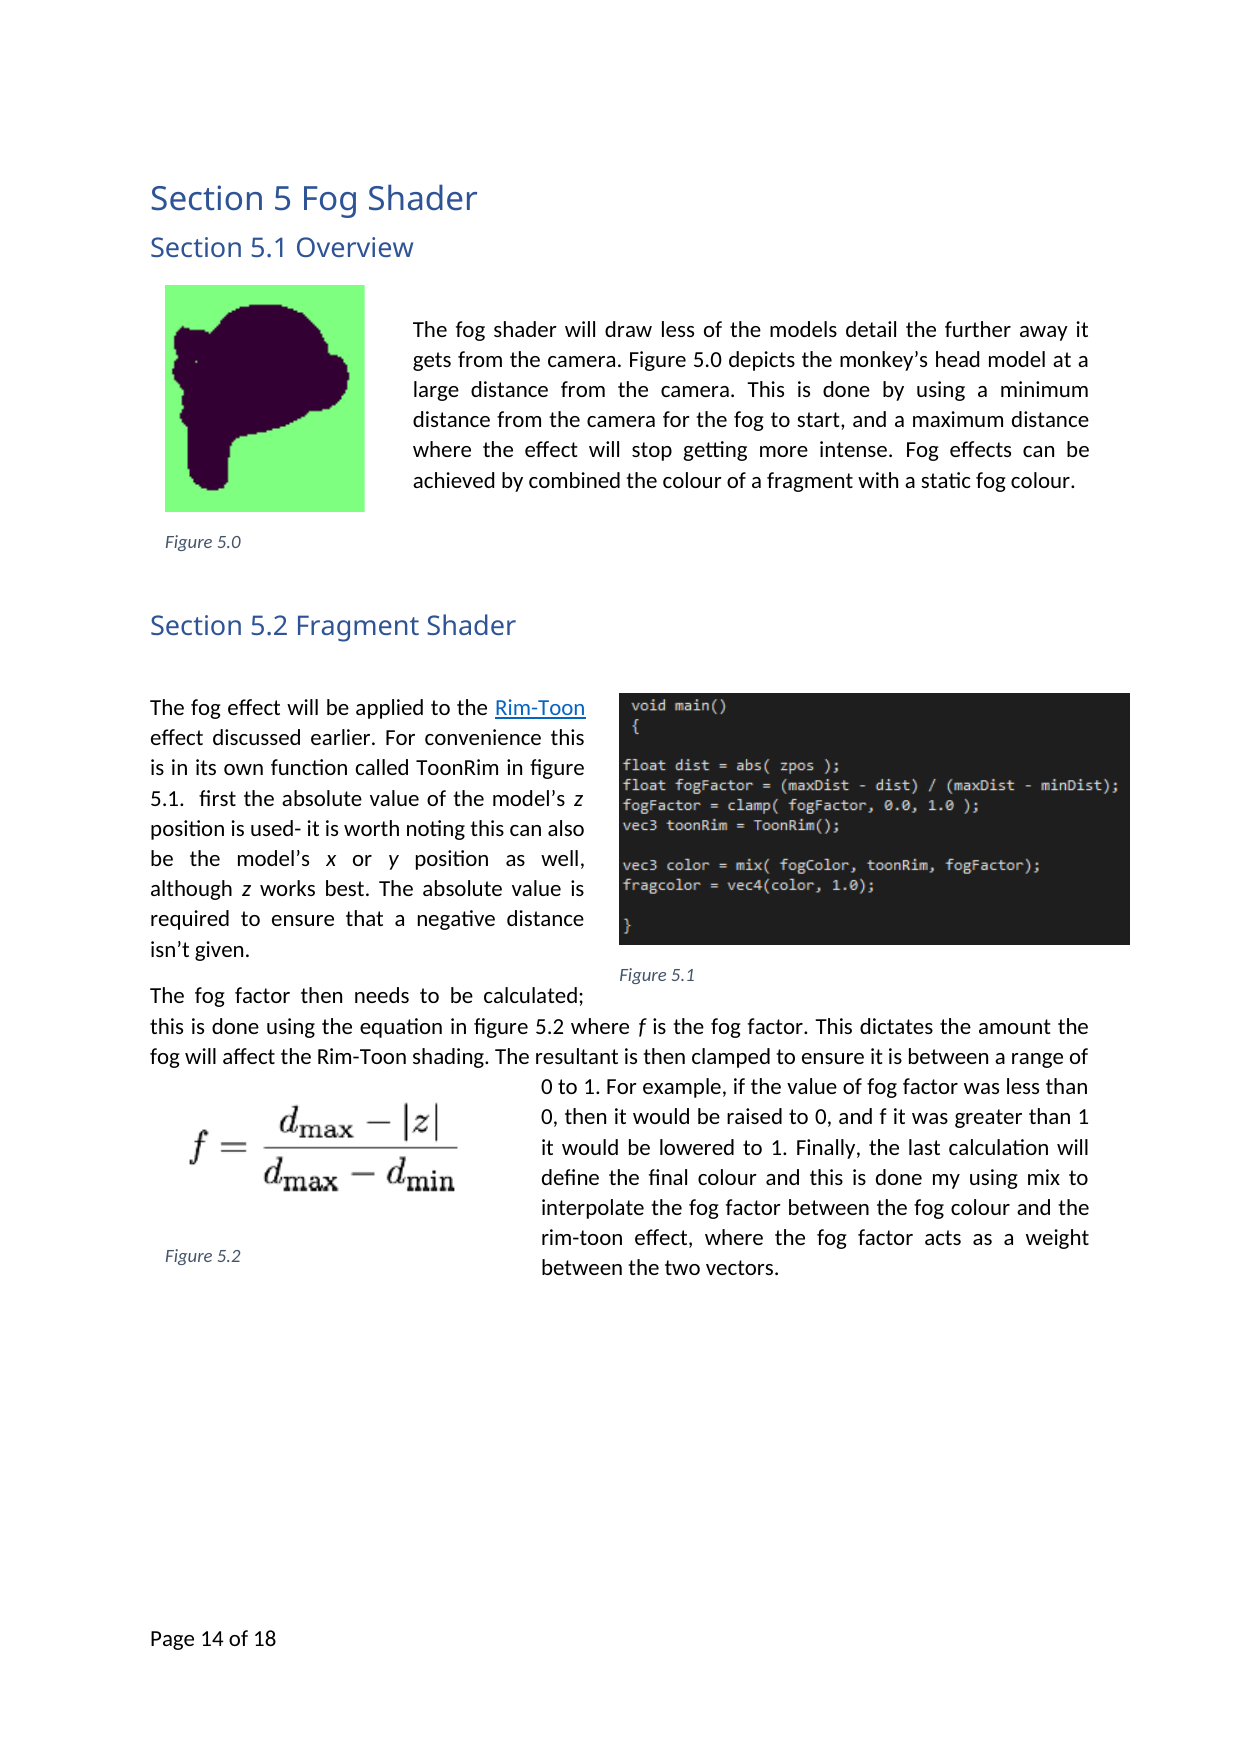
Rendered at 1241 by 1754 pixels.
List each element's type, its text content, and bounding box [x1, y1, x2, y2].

picture [165, 285, 365, 512]
text The fog factor then needs to be calculated; this is done using the equation in figure 5.2 where f is the fog factor. This dictates the amount the fog will affect the Rim-Toon shading. The resultant is then clamped to ensure it is between a range of 0 to 1. For example, if the value of fog factor was less than 0, then it would be raised to 0, and f it was greater than 1 it would be lowered to 1. Finally, the last calculation will define the final colour and this is done my using mix to interpolate the fog factor between the fog colour and the rim-toon effect, where the fog factor acts as a weight between the two vectors. [150, 982, 1090, 1282]
subtitle Section 5 Fog Shader [150, 175, 1090, 220]
picture [619, 693, 1130, 945]
picture [165, 1089, 489, 1226]
subtitle Section 5.1 Overview [150, 228, 1090, 265]
text The fog effect will be applied to the Rim-Toon effect discussed earlier. For convenience this is in its own function called ToonRim in figure 5.1. first the absolute value of the model’s z position is used- it is worth noting this can also be the model’s x or y position as well, although z works best. The absolute value is required to ensure that a negative distance isn’t given. [150, 693, 604, 963]
text The fog shader will draw less of the models detail the further away it gets from the camera. Figure 5.0 depicts the monkey’s head model at a large distance from the camera. This is done by using a minimum distance from the camera for the fog to start, and a maximum distance where the effect will stop getting more intense. Fog effects can be achieved by combined the colour of a fragment with a static fog colour. [397, 315, 1090, 494]
subtitle Section 5.2 Fragment Shader [150, 606, 1090, 643]
